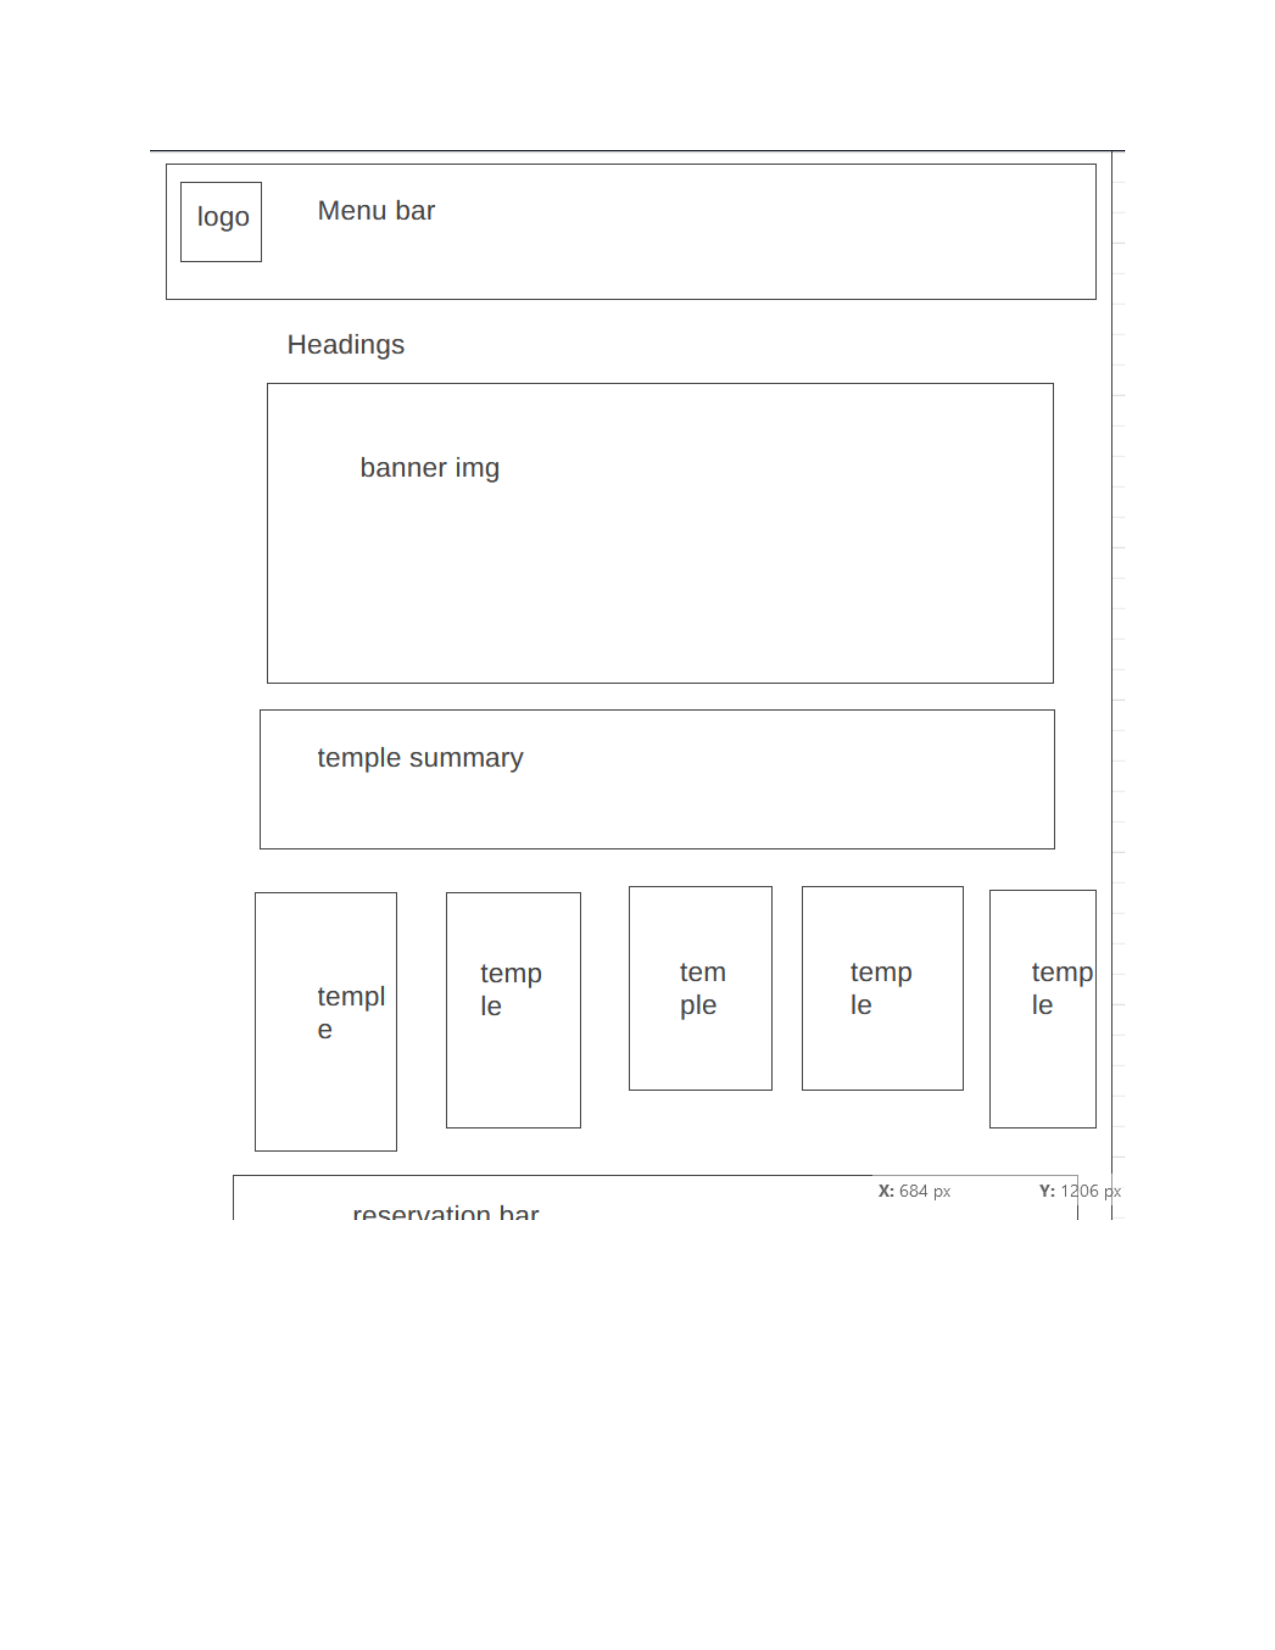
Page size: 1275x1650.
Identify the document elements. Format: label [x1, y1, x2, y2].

picture [150, 150, 1125, 1220]
